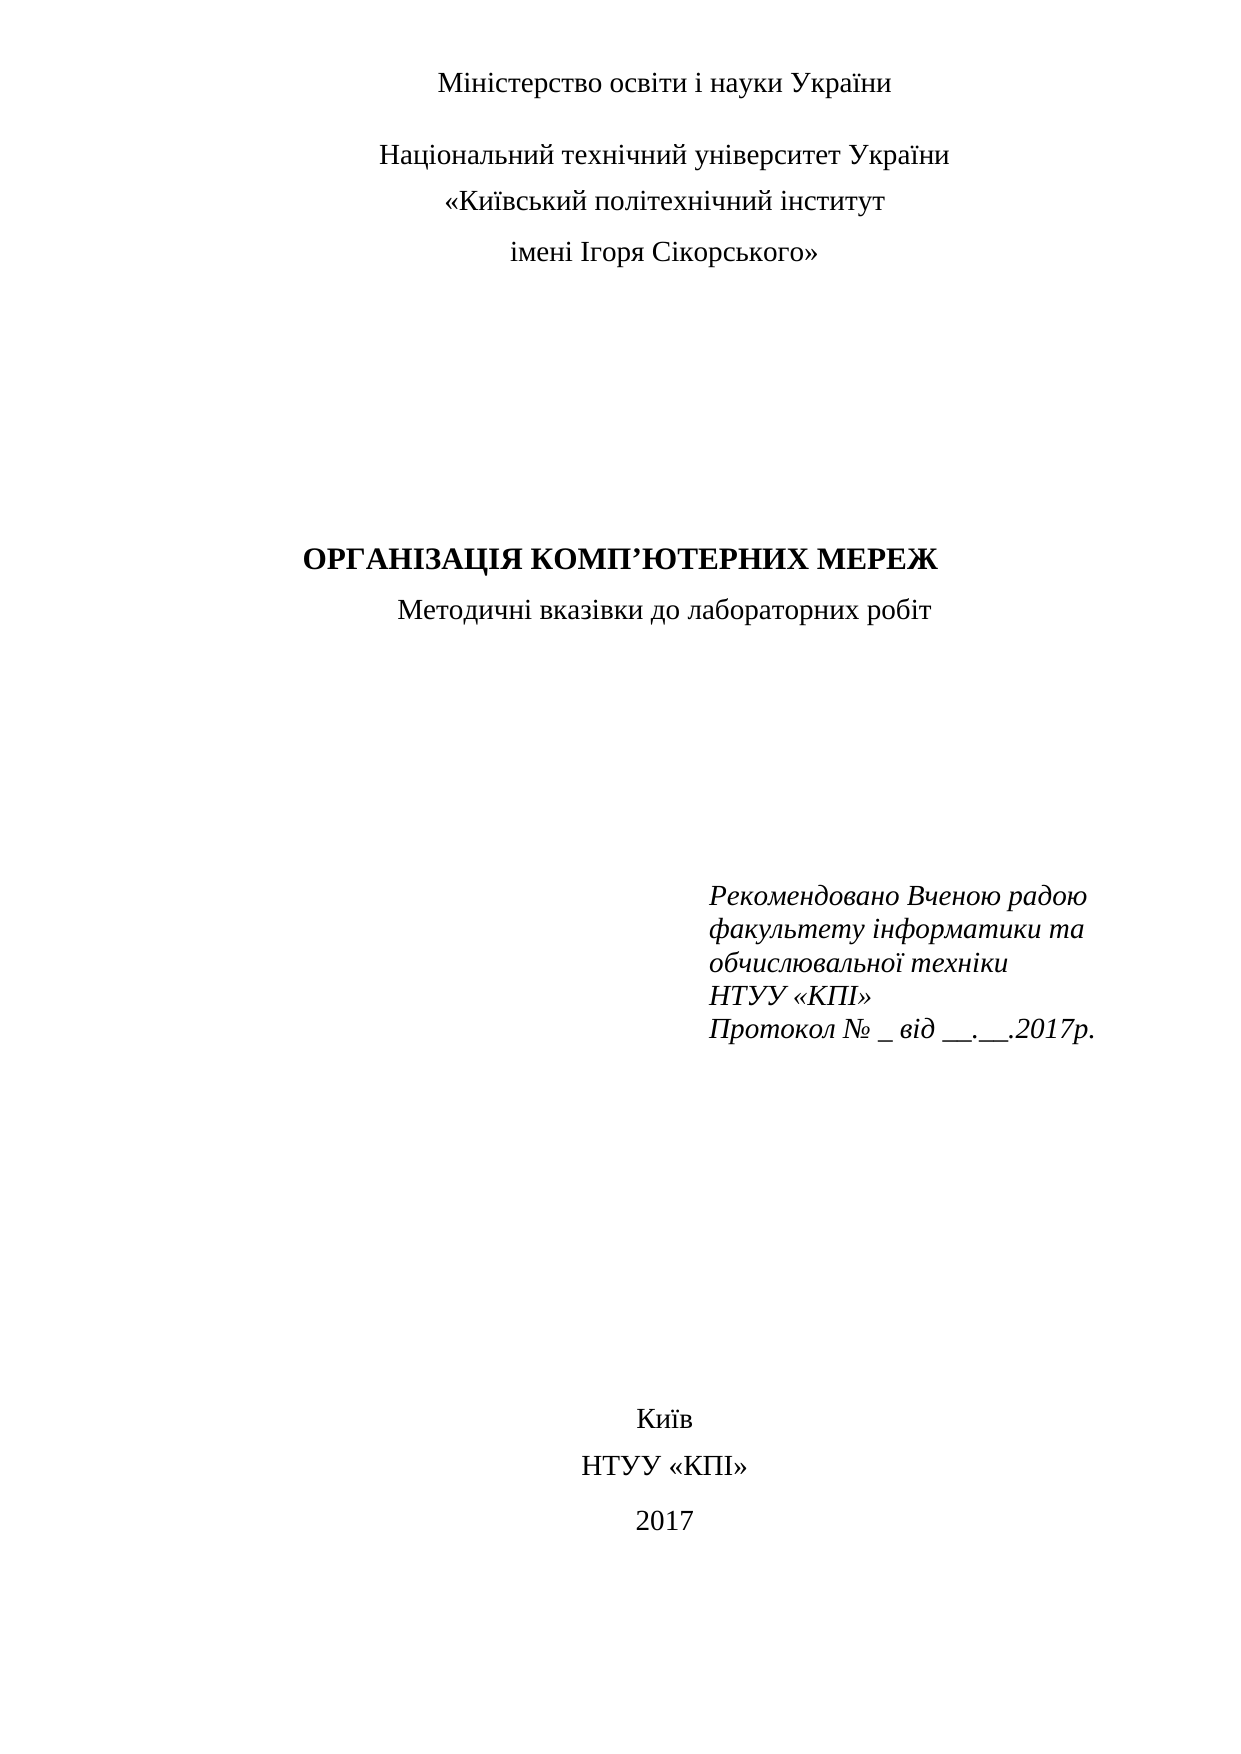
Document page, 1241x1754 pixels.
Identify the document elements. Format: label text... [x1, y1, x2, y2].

text обчислювальної техніки [709, 945, 1240, 979]
text НТУУ «КПІ» [581, 1435, 1240, 1485]
text «Київський політехнічний інститут [444, 171, 1240, 221]
text Методичні вказівки до лабораторних робіт [397, 577, 1240, 630]
text Міністерство освіти і науки України [437, 67, 1240, 99]
text імені Ігоря Сікорського» [510, 221, 1240, 271]
text ОРГАНІЗАЦІЯ КОМП’ЮТЕРНИХ МЕРЕЖ [0, 540, 1240, 577]
text факультету інформатики та [709, 912, 1240, 945]
text Протокол № _ від __.__.2017р. [709, 1012, 1240, 1046]
text Київ [636, 1403, 1240, 1435]
text Національний технічний університет України [379, 138, 1240, 171]
text НТУУ «КПІ» [709, 979, 1240, 1012]
text 2017 [635, 1509, 1240, 1535]
text Рекомендовано Вченою радою [709, 879, 1240, 912]
